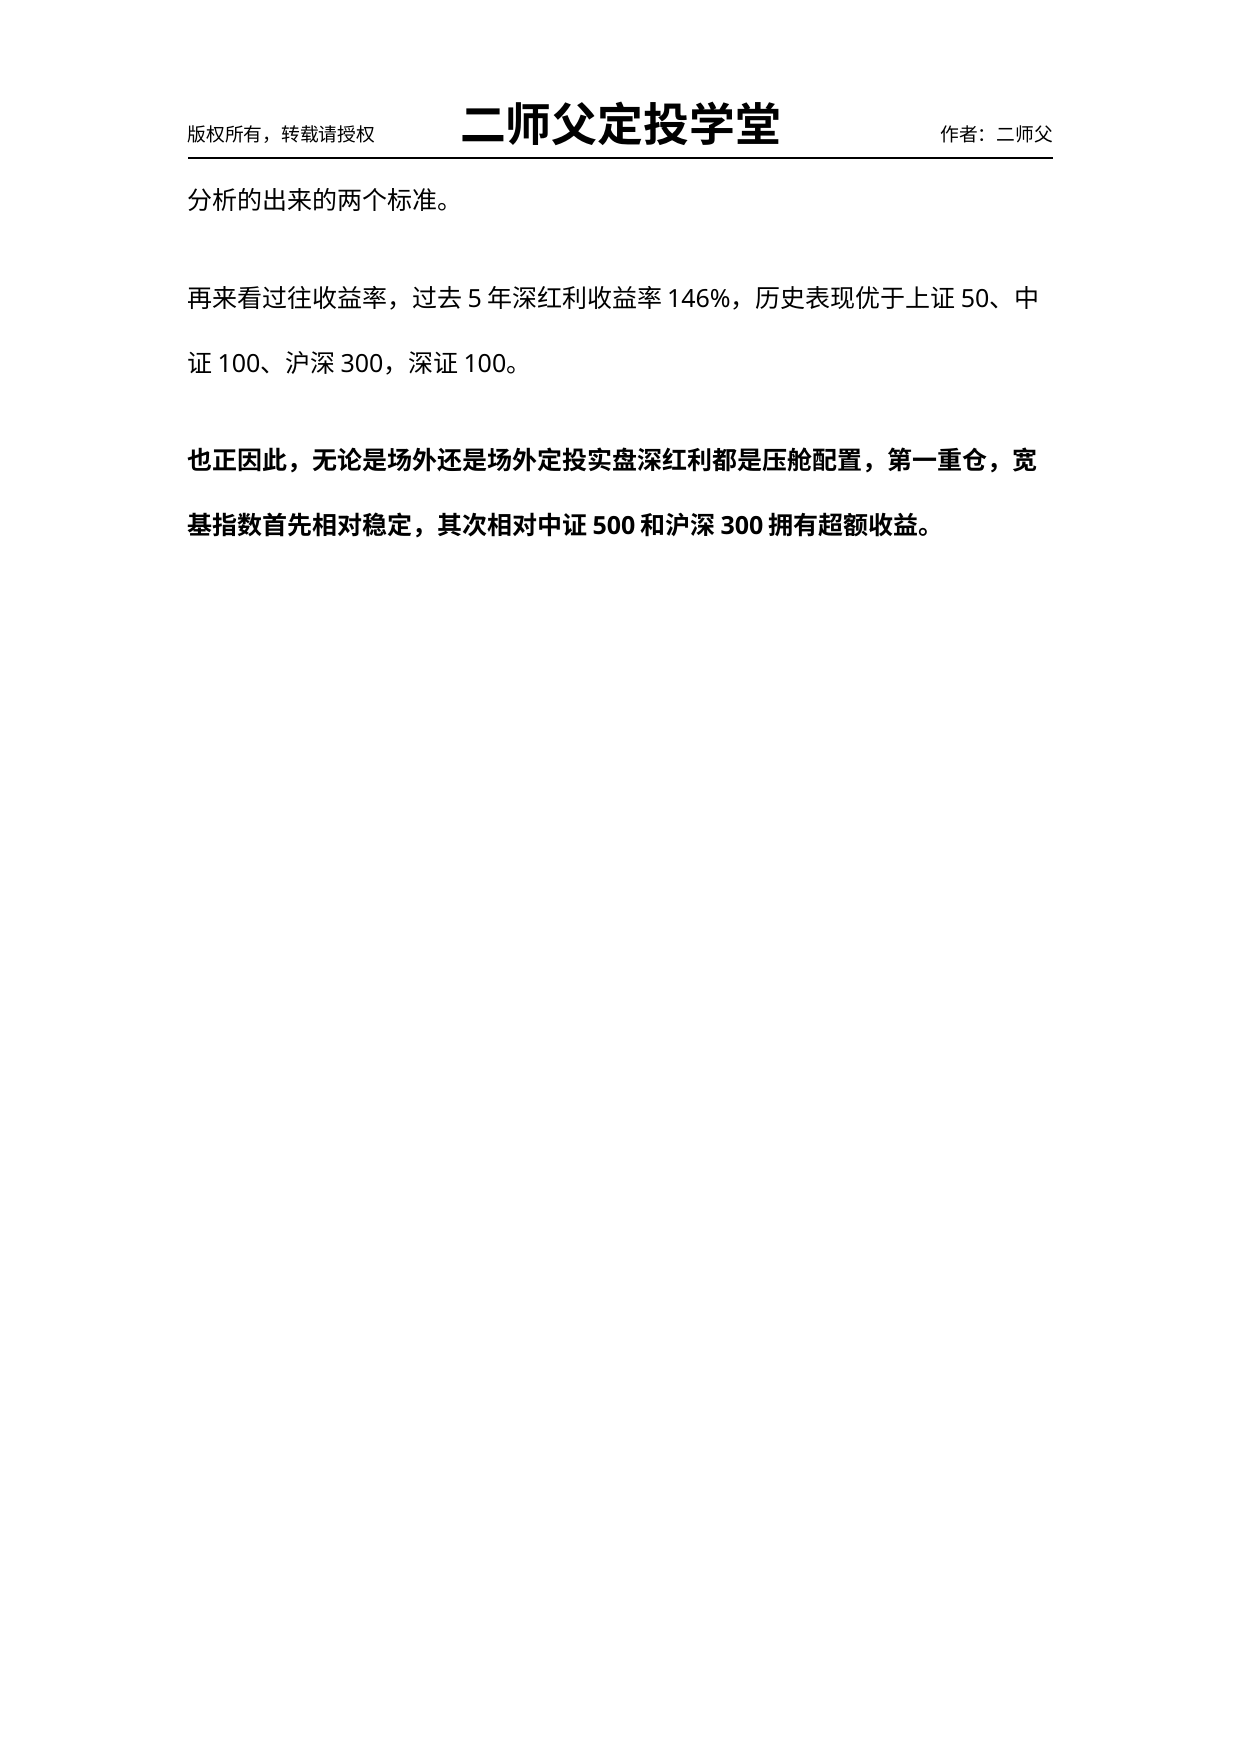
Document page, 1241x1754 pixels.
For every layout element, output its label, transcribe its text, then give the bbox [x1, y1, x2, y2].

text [187, 166, 1053, 231]
text 也正因此，无论是场外还是场外定投实盘深红利都是压舱配置，第一重仓，宽基指数首先相对稳定，其次相对中证500和沪深300拥有超额收益。 [187, 426, 1053, 556]
text 再来看过往收益率，过去5年深红利收益率146%，历史表现优于上证50、中证100、沪深300，深证100。 [187, 264, 1053, 394]
